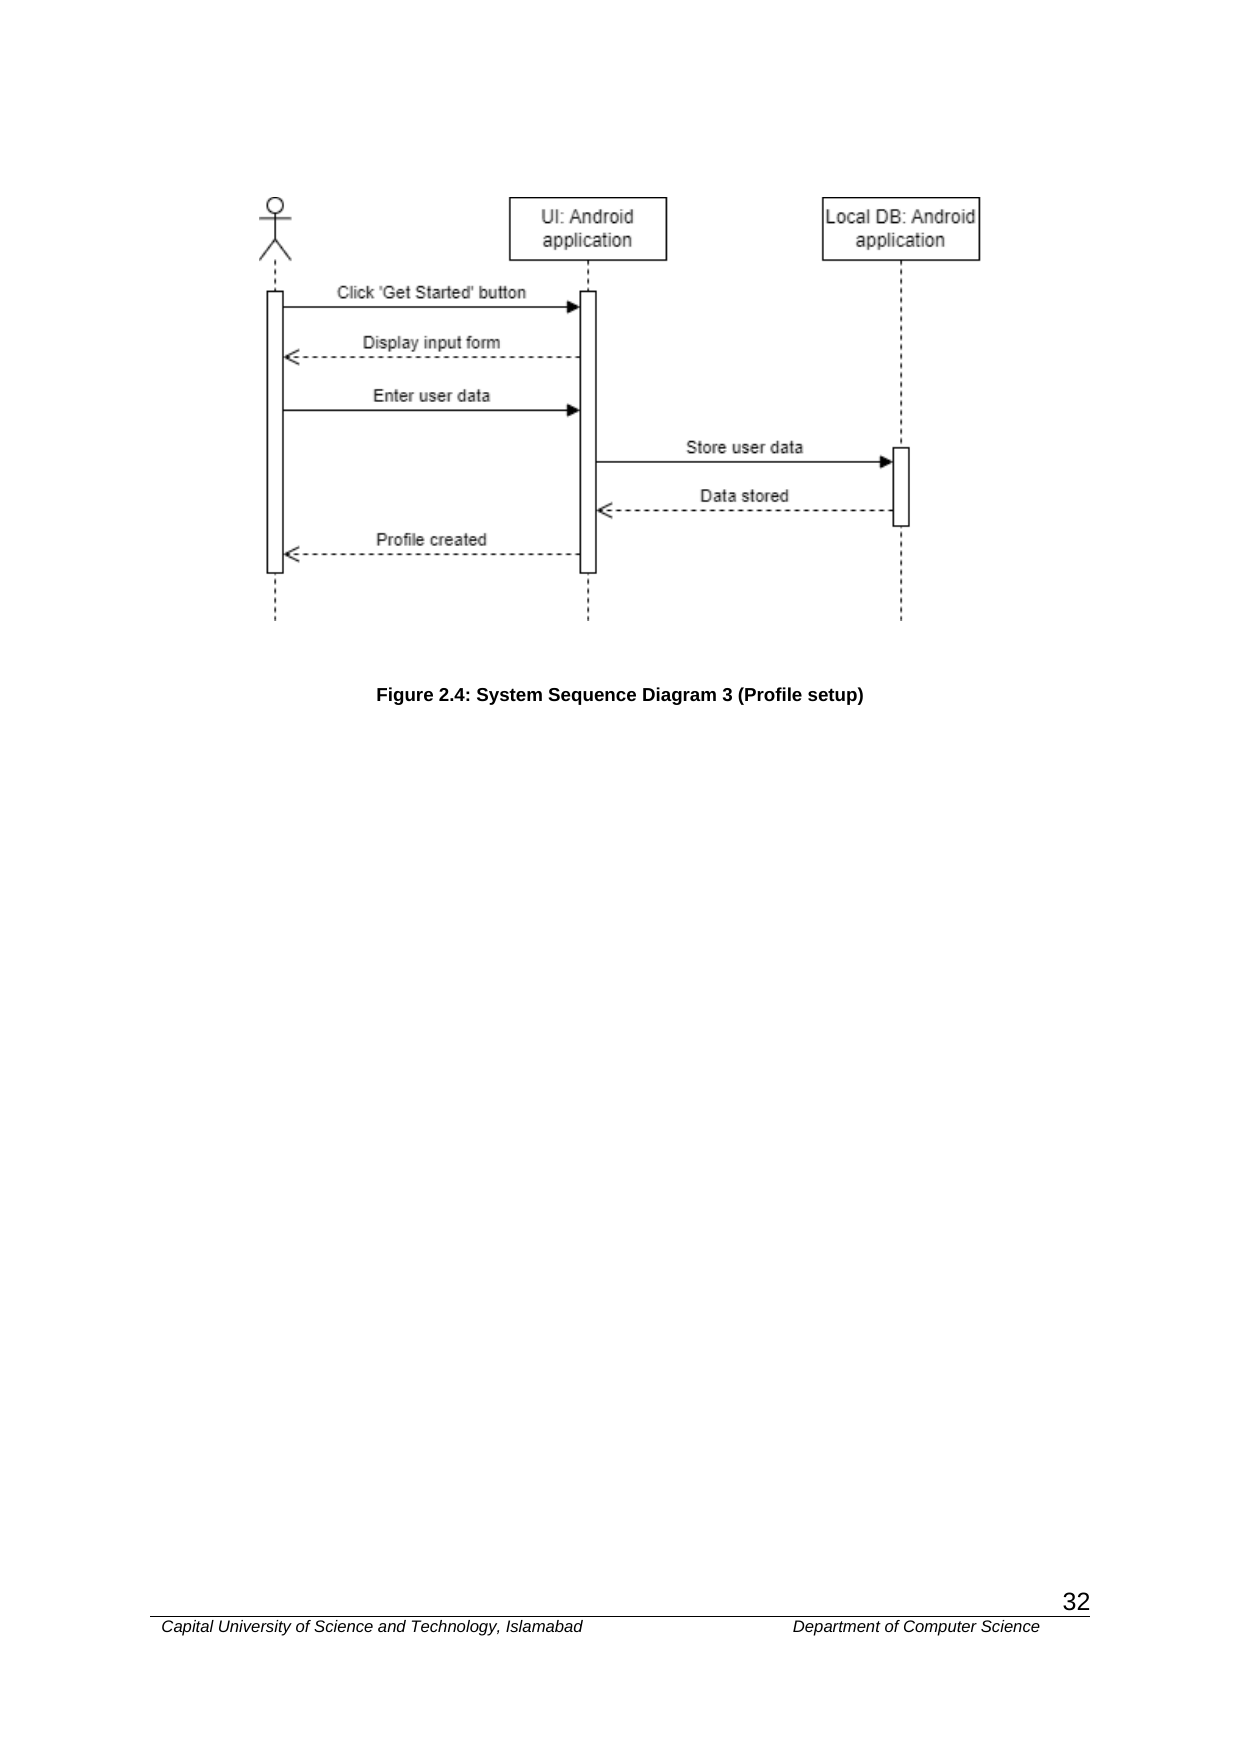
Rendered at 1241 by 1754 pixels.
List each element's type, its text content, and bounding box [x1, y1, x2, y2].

picture [259, 197, 982, 621]
text Figure 2.4: System Sequence Diagram 3 (Profile setup) [150, 684, 1090, 705]
